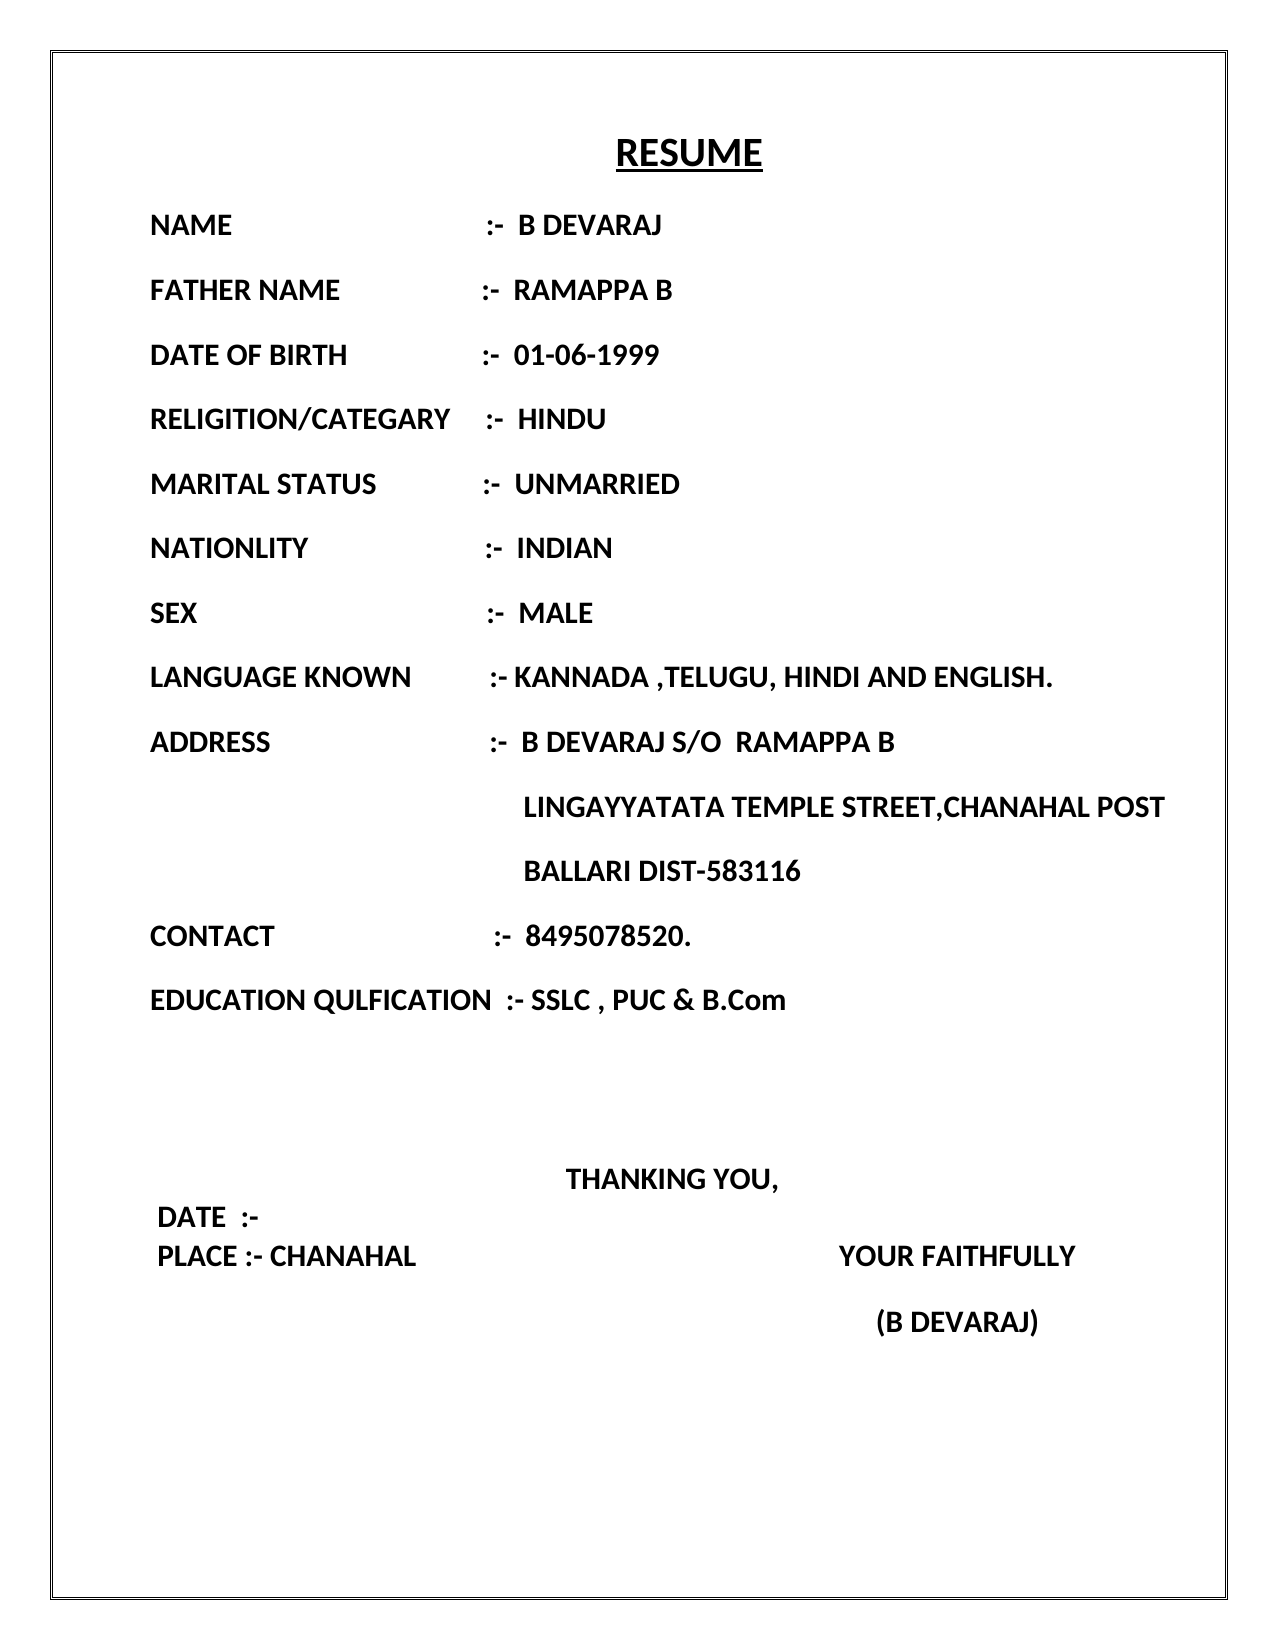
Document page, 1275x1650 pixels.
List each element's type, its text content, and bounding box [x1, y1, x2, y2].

text MARITAL STATUS :- UNMARRIED [150, 464, 1225, 502]
text CONTACT :- 8495078520. [150, 916, 1225, 954]
text SEX :- MALE [150, 593, 1225, 631]
text NATIONLITY :- INDIAN [150, 528, 1225, 566]
text EDUCATION QULFICATION :- SSLC , PUC & B.Com [150, 980, 1225, 1018]
text FATHER NAME :- RAMAPPA B [150, 270, 1225, 308]
text DATE :- [150, 1197, 1225, 1236]
text THANKING YOU, [150, 1159, 1225, 1197]
text BALLARI DIST-583116 [150, 851, 1225, 889]
text (B DEVARAJ) [150, 1302, 1225, 1340]
text NAME :- B DEVARAJ [150, 205, 1225, 243]
text RESUME [150, 126, 1225, 177]
text DATE OF BIRTH :- 01-06-1999 [150, 334, 1225, 373]
text RELIGITION/CATEGARY :- HINDU [150, 399, 1225, 437]
text ADDRESS :- B DEVARAJ S/O RAMAPPA B [150, 722, 1225, 760]
text LANGUAGE KNOWN :- KANNADA ,TELUGU, HINDI AND ENGLISH. [150, 657, 1225, 696]
text PLACE :- CHANAHAL YOUR FAITHFULLY [150, 1236, 1225, 1274]
text LINGAYYATATA TEMPLE STREET,CHANAHAL POST [150, 787, 1225, 825]
